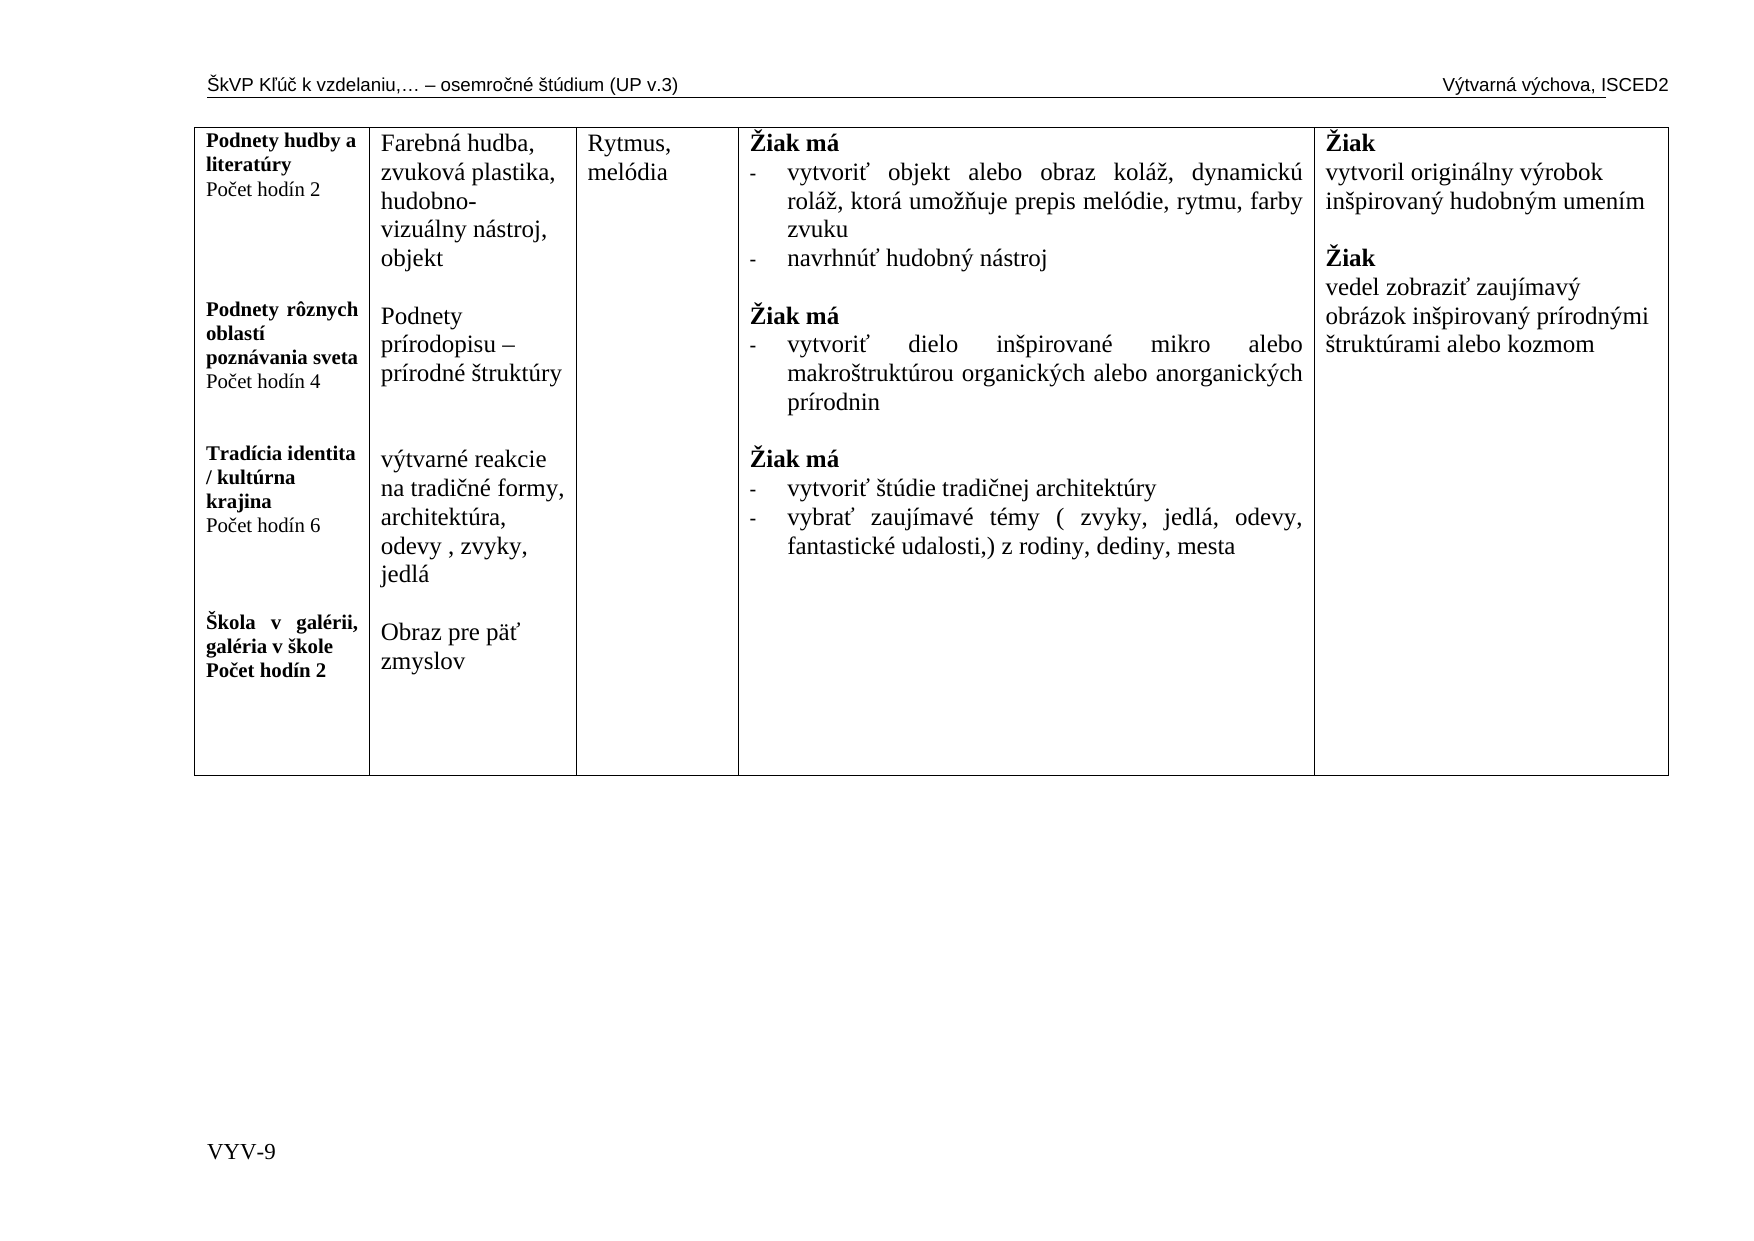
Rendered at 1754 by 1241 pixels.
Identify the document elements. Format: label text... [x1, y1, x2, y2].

table_cell Farebná hudba, zvuková plastika, hudobno- vizuálny nástroj, objekt Podnety prírodopisu – prírodné štruktúry výtvarné reakcie na tradičné formy, architektúra, odevy , zvyky, jedlá Obraz pre päť zmyslov [370, 128, 576, 775]
table_cell Podnety hudby a literatúry Počet hodín 2 Podnety rôznych oblastí poznávania sveta Počet hodín 4 Tradícia identita / kultúrna krajina Počet hodín 6 Škola v galérii, galéria v škole Počet hodín 2 [195, 128, 369, 775]
table_cell Žiak má vytvoriť objekt alebo obraz koláž, dynamickú roláž, ktorá umožňuje prepis melódie, rytmu, farby zvuku navrhnúť hudobný nástroj Žiak má vytvoriť dielo inšpirované mikro alebo makroštruktúrou organických alebo anorganických prírodnin Žiak má vytvoriť štúdie tradičnej architektúry vybrať zaujímavé témy ( zvyky, jedlá, odevy, fantastické udalosti,) z rodiny, dediny, mesta [739, 128, 1314, 775]
table_cell Žiak vytvoril originálny výrobok inšpirovaný hudobným umením Žiak vedel zobraziť zaujímavý obrázok inšpirovaný prírodnými štruktúrami alebo kozmom [1315, 128, 1668, 775]
table_cell Rytmus, melódia [577, 128, 738, 775]
